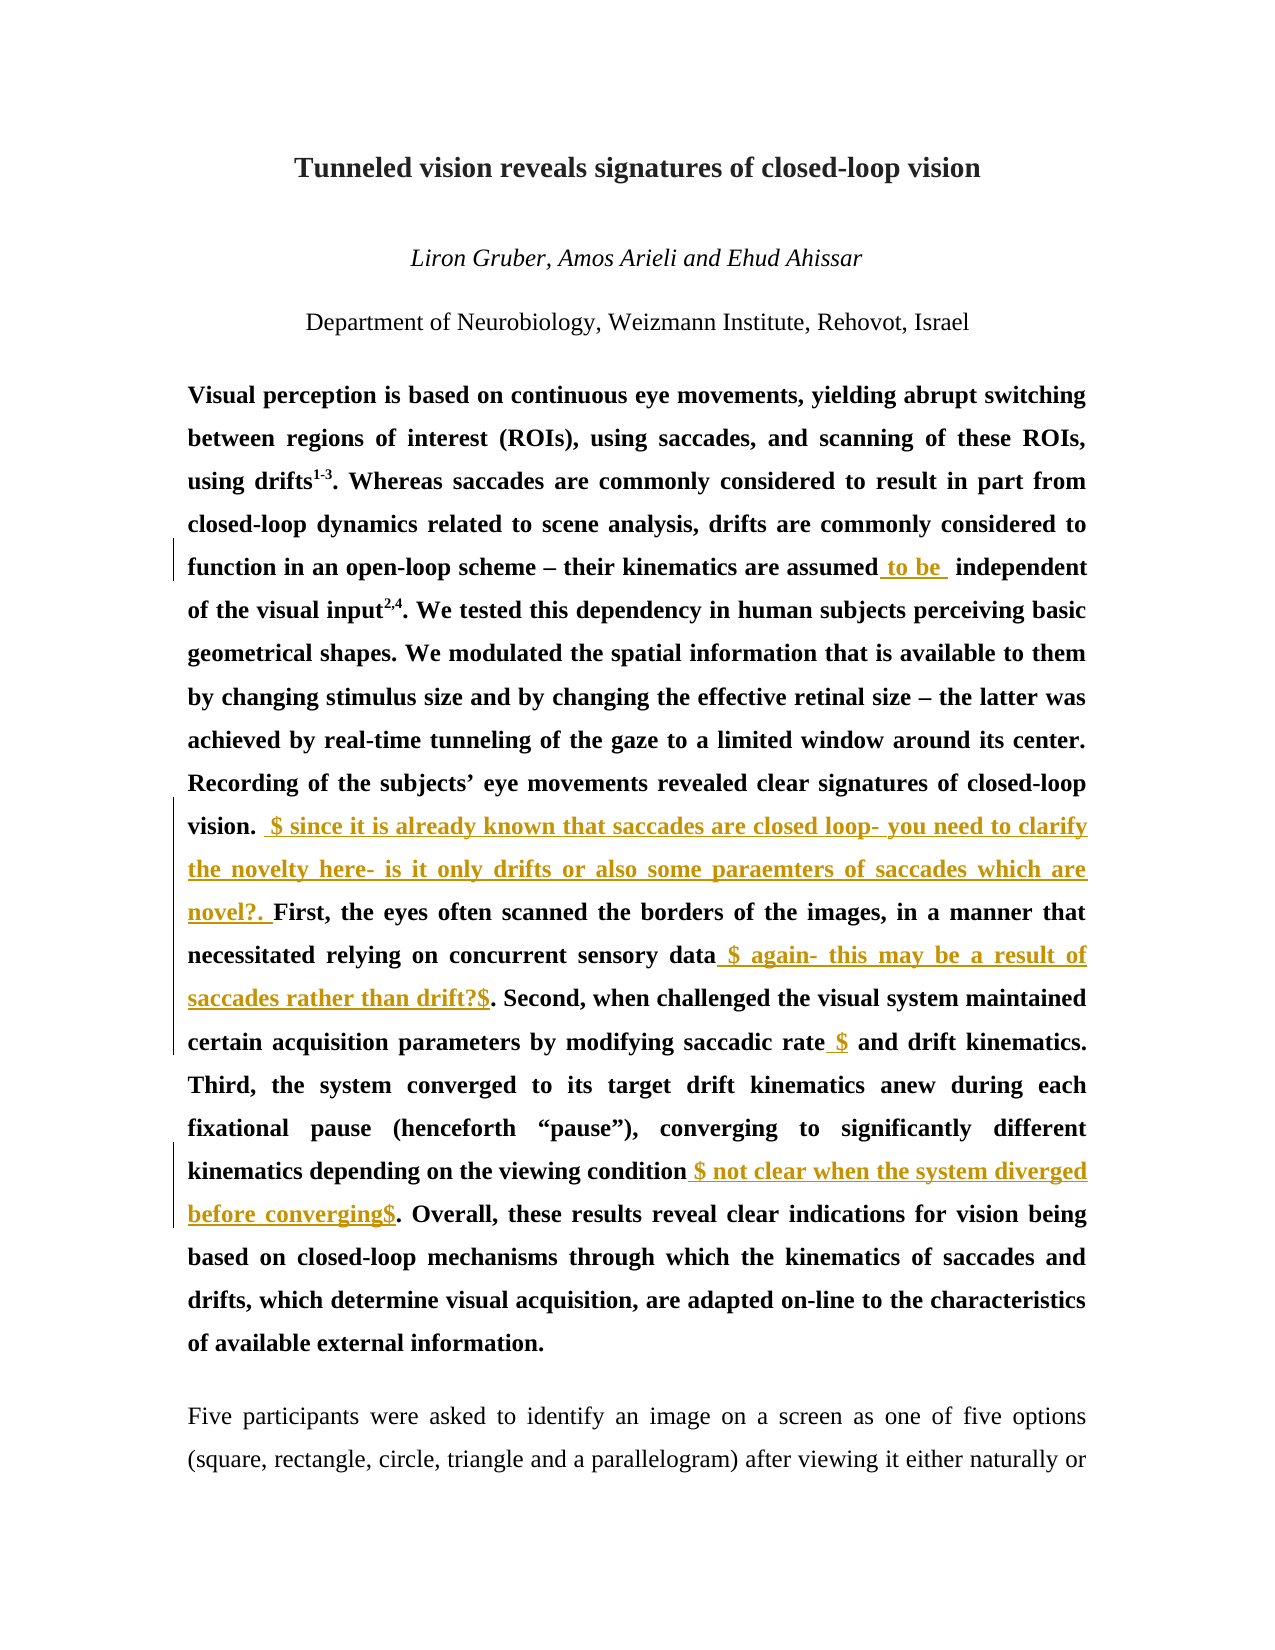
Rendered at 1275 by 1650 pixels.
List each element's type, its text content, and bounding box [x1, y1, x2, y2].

list Visual perception is based on continuous eye movements, yielding abrupt switching between regions of interest (ROIs), using saccades, and scanning of these ROIs, using drifts1-3. Whereas saccades are commonly considered to result in part from closed-loop dynamics related to scene analysis, drifts are commonly considered to function in an open-loop scheme – their kinematics are assumed independent of the visual input2,4. We tested this dependency in human subjects perceiving basic geometrical shapes. We modulated the spatial information that is available to them by changing stimulus size and by changing the effective retinal size – the latter was achieved by real-time tunneling of the gaze to a limited window around its center. Recording of the subjects’ eye movements revealed clear signatures of closed-loop vision. First, the eyes often scanned the borders of the images, in a manner that necessitated relying on concurrent sensory data. Second, when challenged the visual system maintained certain acquisition parameters by modifying saccadic rate and drift kinematics. Third, the system converged to its target drift kinematics anew during each fixational pause (henceforth “pause”), converging to significantly different kinematics depending on the viewing condition. Overall, these results reveal clear indications for vision being based on closed-loop mechanisms through which the kinematics of saccades and drifts, which determine visual acquisition, are adapted on-line to the characteristics of available external information. [187, 880, 1087, 1357]
text Department of Neurobiology, Weizmann Institute, Rehovot, Israel [187, 307, 1087, 336]
list Visual perception is based on continuous eye movements, yielding abrupt switching between regions of interest (ROIs), using saccades, and scanning of these ROIs, using drifts1-3. Whereas saccades are commonly considered to result in part from closed-loop dynamics related to scene analysis, drifts are commonly considered to function in an open-loop scheme – their kinematics are assumed independent of the visual input2,4. We tested this dependency in human subjects perceiving basic geometrical shapes. We modulated the spatial information that is available to them by changing stimulus size and by changing the effective retinal size – the latter was achieved by real-time tunneling of the gaze to a limited window around its center. Recording of the subjects’ eye movements revealed clear signatures of closed-loop vision. First, the eyes often scanned the borders of the images, in a manner that necessitated relying on concurrent sensory data. Second, when challenged the visual system maintained certain acquisition parameters by modifying saccadic rate and drift kinematics. Third, the system converged to its target drift kinematics anew during each fixational pause (henceforth “pause”), converging to significantly different kinematics depending on the viewing condition. Overall, these results reveal clear indications for vision being based on closed-loop mechanisms through which the kinematics of saccades and drifts, which determine visual acquisition, are adapted on-line to the characteristics of available external information. [187, 380, 1087, 879]
list Tunneled vision reveals signatures of closed-loop vision [187, 150, 1087, 183]
text Liron Gruber, Amos Arieli and Ehud Ahissar [187, 243, 1087, 272]
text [187, 1401, 1087, 1473]
